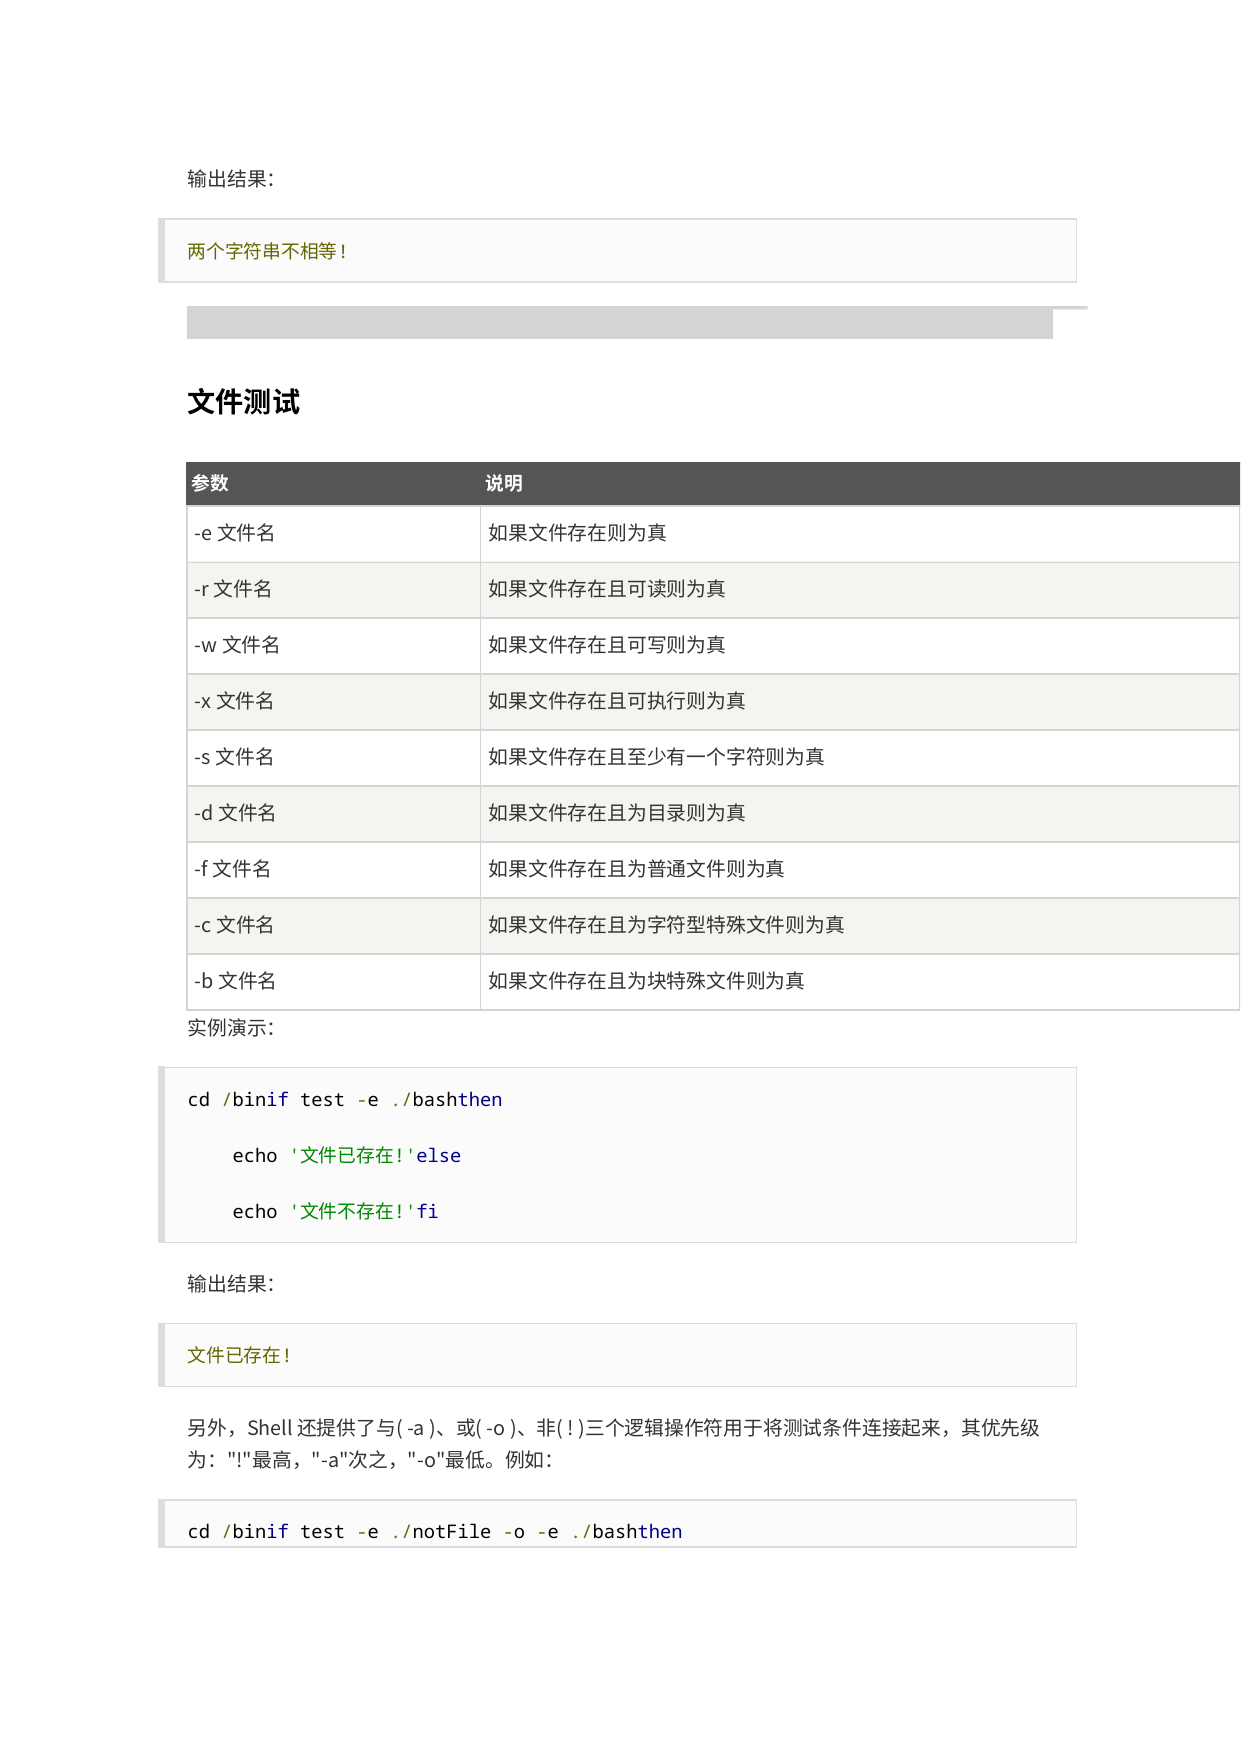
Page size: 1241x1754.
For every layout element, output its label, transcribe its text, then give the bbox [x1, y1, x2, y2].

table_header 说明 [481, 464, 1239, 505]
table_cell -w 文件名 [188, 619, 480, 673]
table_header 参数 [188, 464, 480, 505]
table_cell 如果文件存在且可执行则为真 [481, 675, 1239, 729]
text 输出结果： [187, 162, 1053, 194]
table_cell -s 文件名 [188, 731, 480, 785]
text 另外，Shell还提供了与( -a )、或( -o )、非( ! )三个逻辑操作符用于将测试条件连接起来，其优先级为："!"最高，"-a"次之，"-o"最低。例如： [187, 1411, 1053, 1476]
table_cell -f 文件名 [188, 843, 480, 897]
table_cell 如果文件存在且至少有一个字符则为真 [481, 731, 1239, 785]
subtitle 文件测试 [187, 368, 1053, 433]
table_cell 如果文件存在且可写则为真 [481, 619, 1239, 673]
text 实例演示： [187, 1011, 1053, 1043]
table_cell -x 文件名 [188, 675, 480, 729]
text 两个字符串不相等! [165, 220, 1076, 281]
table_cell 如果文件存在且为普通文件则为真 [481, 843, 1239, 897]
table_cell -e 文件名 [188, 507, 480, 561]
table_cell 如果文件存在则为真 [481, 507, 1239, 561]
text echo '文件已存在!'else [165, 1122, 1076, 1171]
table_cell -d 文件名 [188, 787, 480, 841]
table_cell 如果文件存在且为字符型特殊文件则为真 [481, 899, 1239, 953]
table_cell 如果文件存在且可读则为真 [481, 563, 1239, 617]
text cd /binif test -e ./notFile -o -e ./bashthen [165, 1501, 1076, 1546]
text 输出结果： [187, 1266, 1053, 1299]
text 文件已存在! [165, 1324, 1076, 1386]
table_cell 如果文件存在且为块特殊文件则为真 [481, 955, 1239, 1009]
table_cell -b 文件名 [188, 955, 480, 1009]
table_cell 如果文件存在且为目录则为真 [481, 787, 1239, 841]
text cd /binif test -e ./bashthen [165, 1068, 1076, 1115]
table_cell -r 文件名 [188, 563, 480, 617]
text echo '文件不存在!'fi [165, 1178, 1076, 1242]
table_cell -c 文件名 [188, 899, 480, 953]
